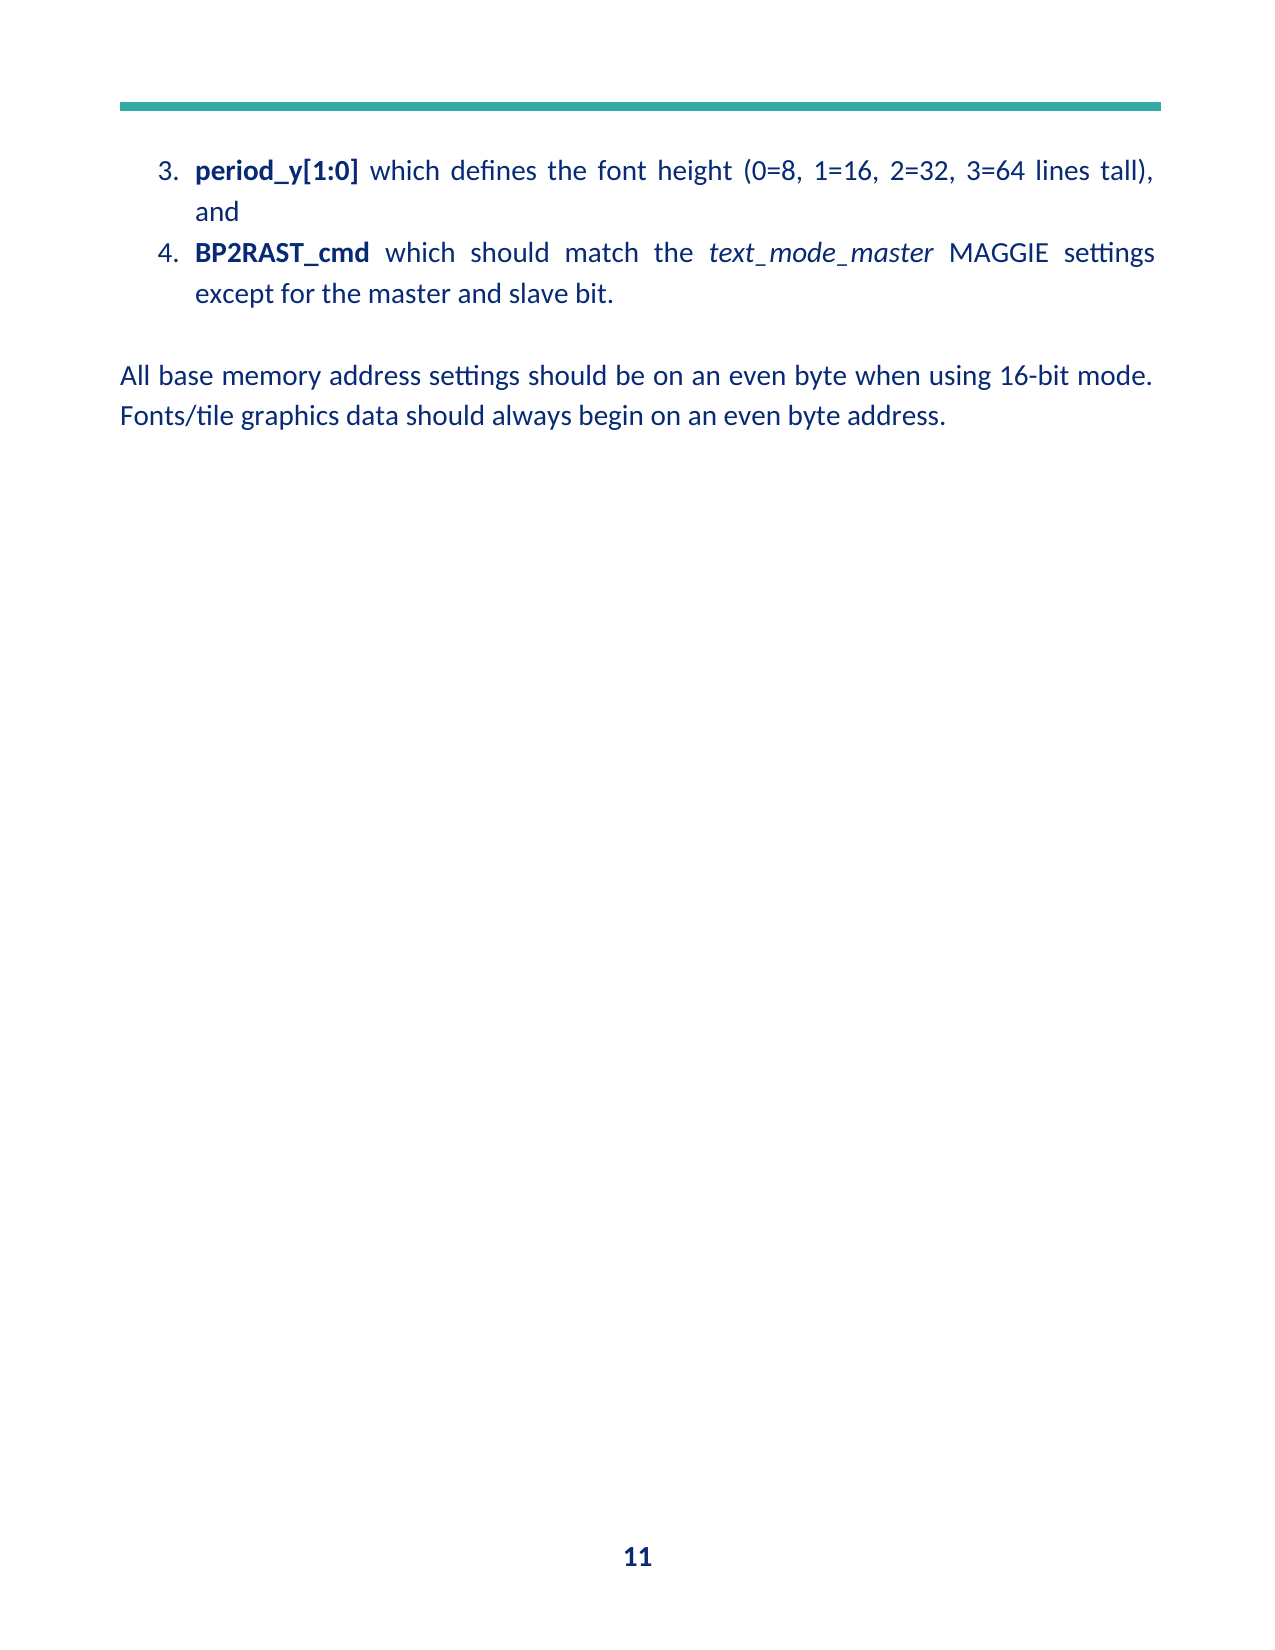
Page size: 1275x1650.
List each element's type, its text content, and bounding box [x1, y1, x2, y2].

list BP2RAST_cmd which should match the text_mode_master MAGGIE settings except for the master and slave bit. [157, 234, 1155, 310]
list period_y[1:0] which defines the font height (0=8, 1=16, 2=32, 3=64 lines tall), and [157, 152, 1155, 228]
